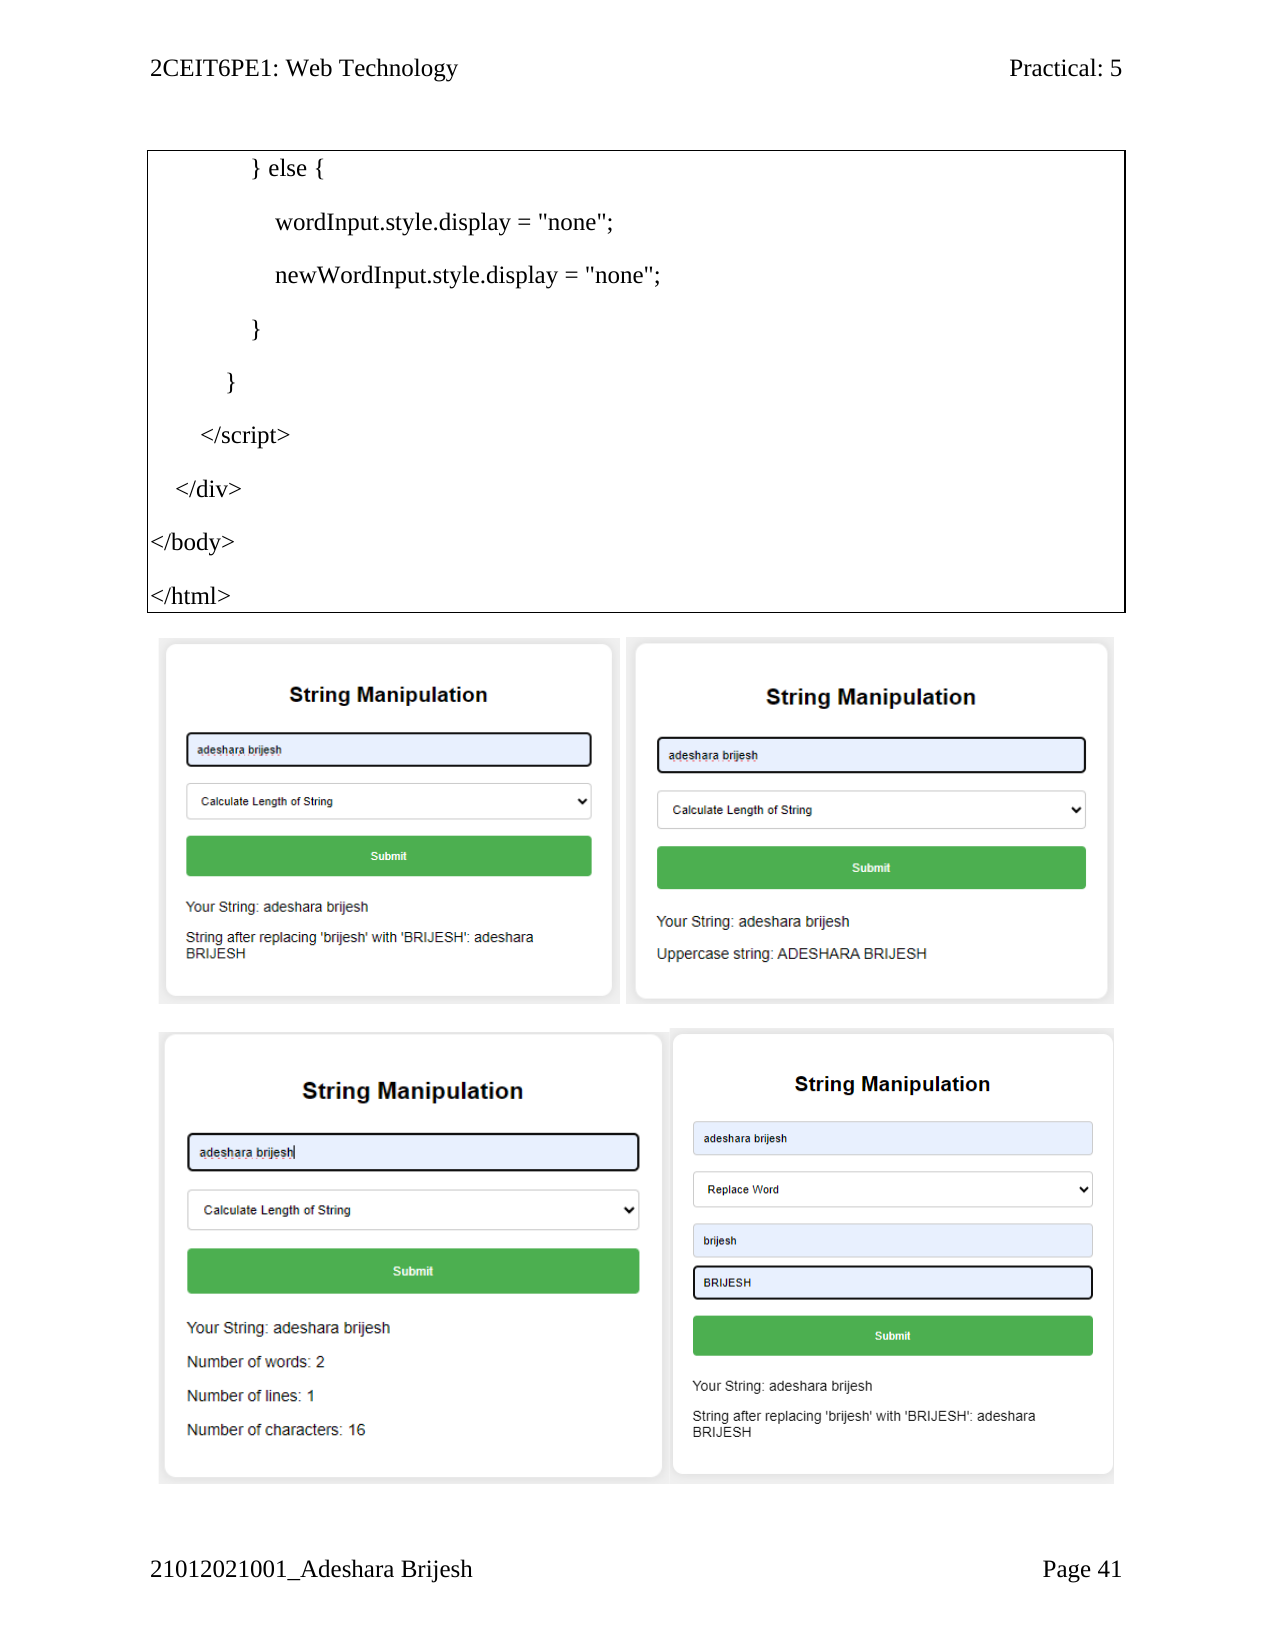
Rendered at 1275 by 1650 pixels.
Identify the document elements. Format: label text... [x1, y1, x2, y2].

text newWordInput.style.display = "none"; [148, 257, 1124, 289]
text } else { [148, 151, 1124, 182]
picture [158, 638, 620, 1004]
text } [148, 364, 1124, 396]
text </div> [148, 471, 1124, 503]
text </html> [148, 578, 1124, 612]
text </script> [148, 417, 1124, 449]
picture [158, 1028, 1114, 1484]
text } [148, 311, 1124, 342]
text wordInput.style.display = "none"; [148, 204, 1124, 236]
text </body> [148, 524, 1124, 556]
picture [626, 637, 1114, 1004]
